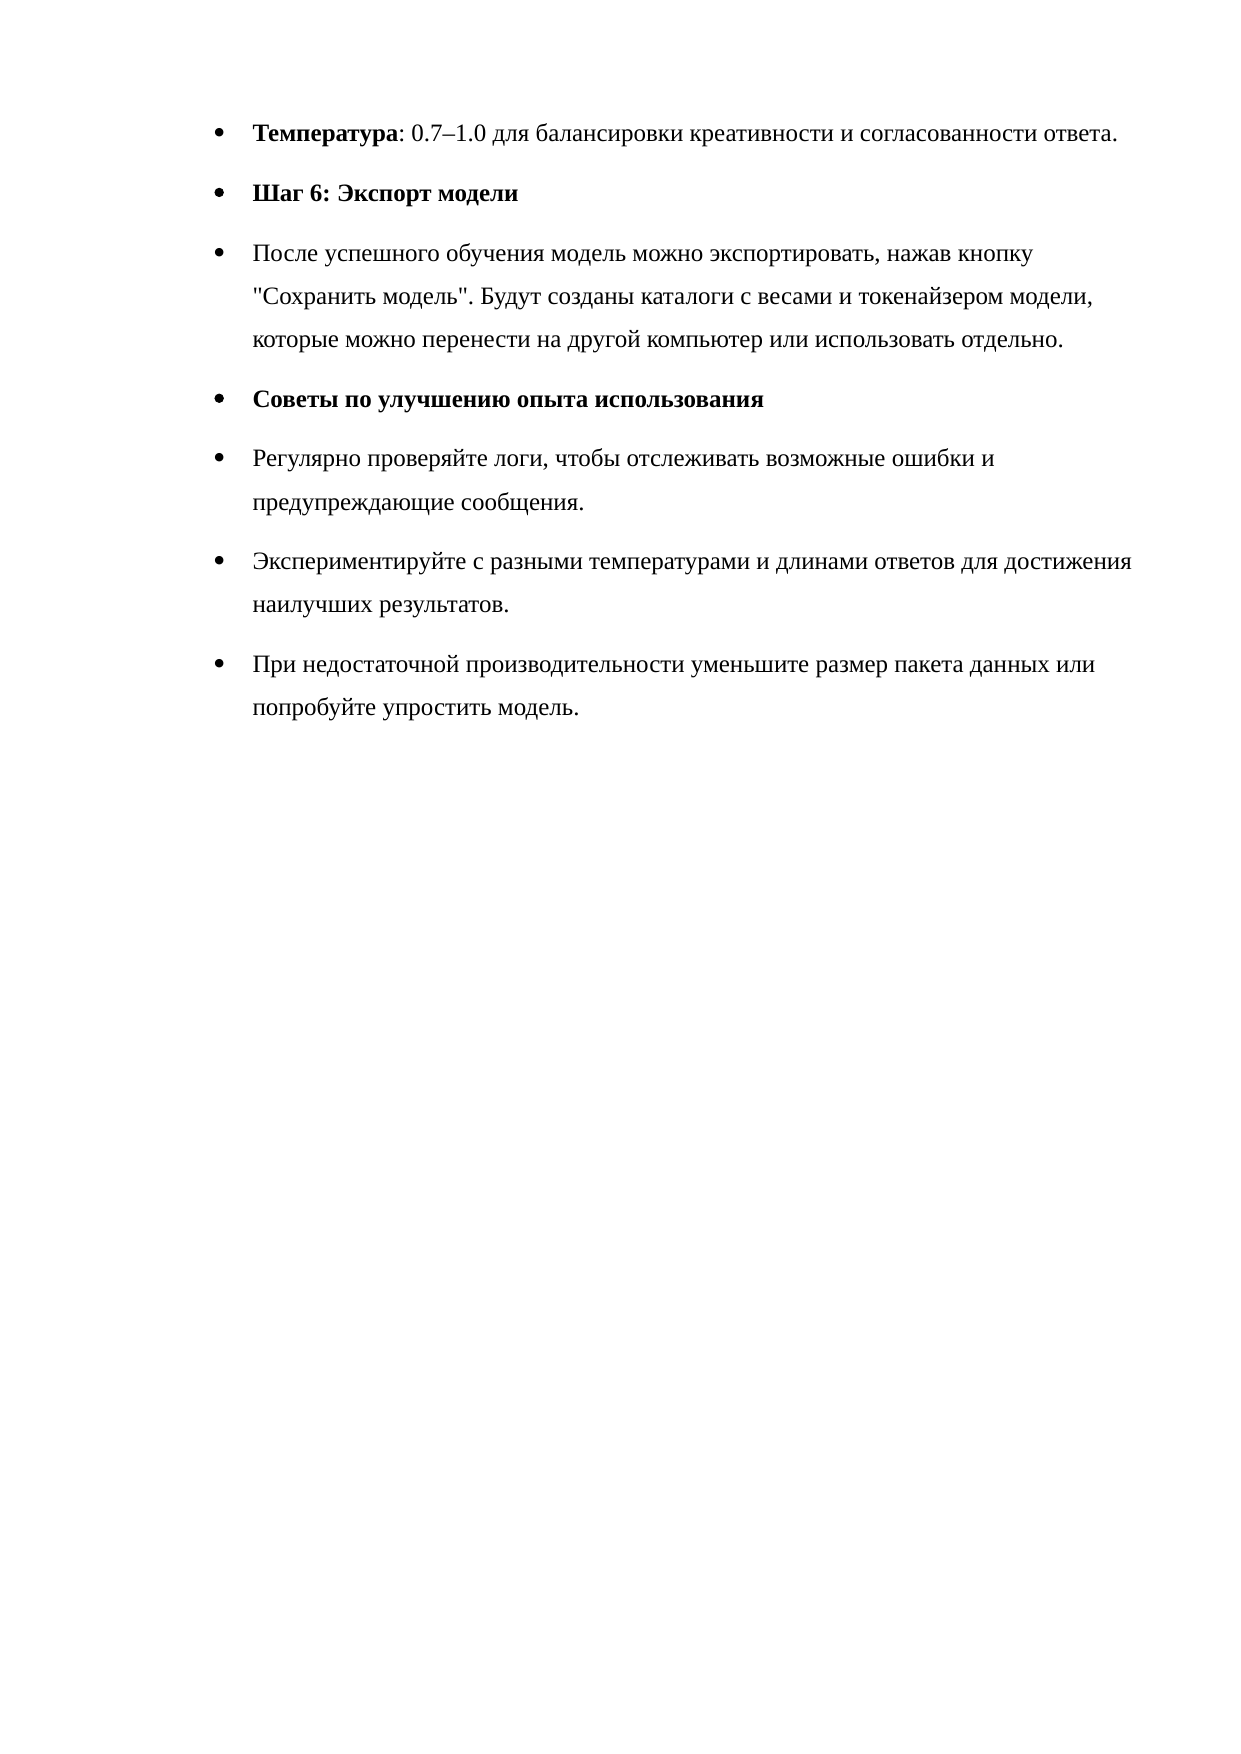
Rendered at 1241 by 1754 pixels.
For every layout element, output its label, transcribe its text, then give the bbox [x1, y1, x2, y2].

list Шаг 6: Экспорт модели [215, 178, 1152, 207]
list Экспериментируйте с разными температурами и длинами ответов для достижения наилучших результатов. [215, 546, 1152, 618]
list Регулярно проверяйте логи, чтобы отслеживать возможные ошибки и предупреждающие сообщения. [215, 443, 1152, 515]
list После успешного обучения модель можно экспортировать, нажав кнопку "Сохранить модель". Будут созданы каталоги с весами и токенайзером модели, которые можно перенести на другой компьютер или использовать отдельно. [215, 238, 1152, 353]
list Советы по улучшению опыта использования [215, 384, 1152, 412]
list При недостаточной производительности уменьшите размер пакета данных или попробуйте упростить модель. [215, 649, 1152, 721]
list Температура: 0.7–1.0 для балансировки креативности и согласованности ответа. [215, 118, 1152, 147]
